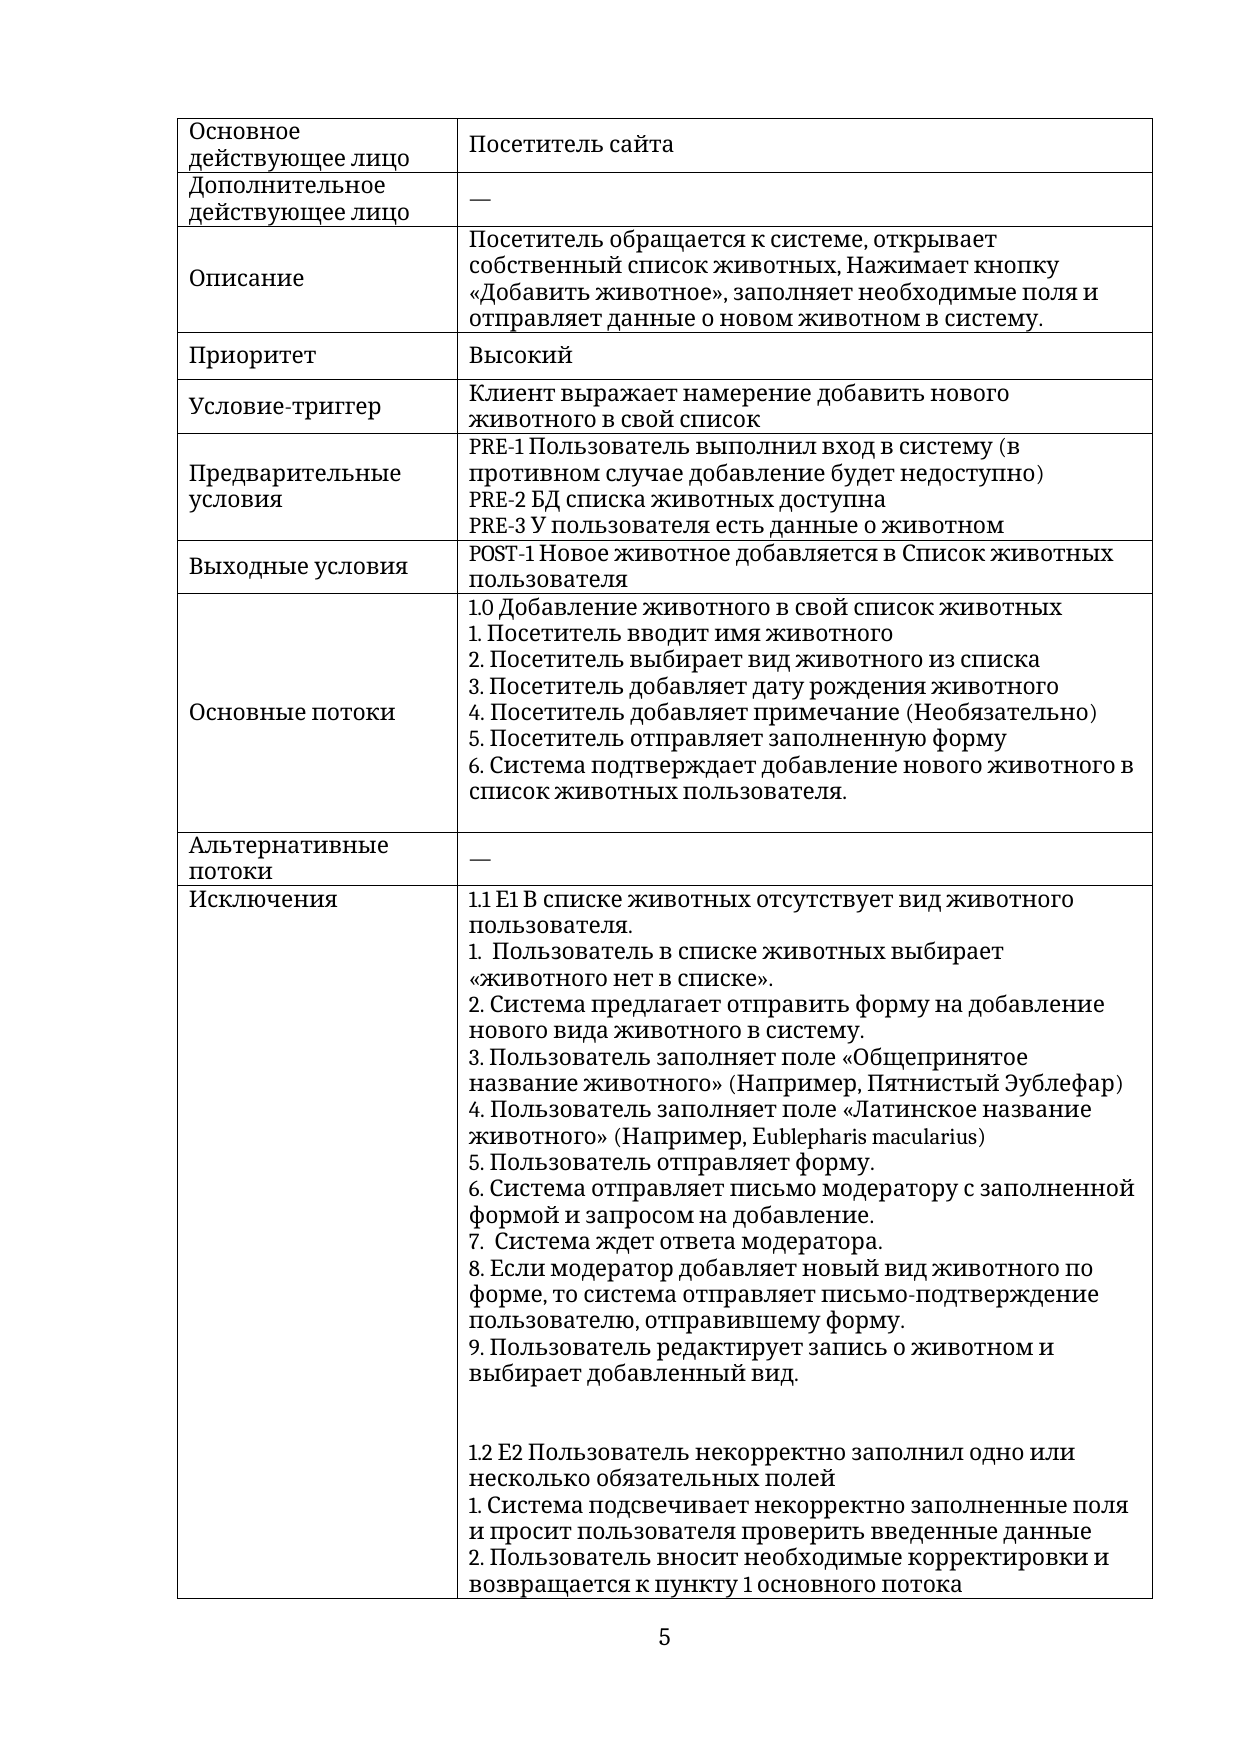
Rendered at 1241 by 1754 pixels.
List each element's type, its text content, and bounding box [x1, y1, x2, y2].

table_cell Условие-триггер [178, 380, 457, 433]
table_cell Клиент выражает намерение добавить нового животного в свой список [458, 380, 1152, 433]
table_cell Альтернативные потоки [178, 833, 457, 885]
table_cell Выходные условия [178, 541, 457, 593]
table_cell — [458, 173, 1152, 226]
table_cell Основные потоки [178, 594, 457, 832]
table_cell PRE-1 Пользователь выполнил вход в систему (в противном случае добавление будет недоступно) PRE-2 БД списка животных доступна PRE-3 У пользователя есть данные о животном [458, 434, 1152, 539]
table_cell Основное действующее лицо [178, 119, 457, 172]
table_cell Посетитель обращается к системе, открывает собственный список животных, Нажимает кнопку «Добавить животное», заполняет необходимые поля и отправляет данные о новом животном в систему. [458, 227, 1152, 332]
table_cell 1.0 Добавление животного в свой список животных 1. Посетитель вводит имя животного 2. Посетитель выбирает вид животного из списка 3. Посетитель добавляет дату рождения животного 4. Посетитель добавляет примечание (Необязательно) 5. Посетитель отправляет заполненную форму 6. Система подтверждает добавление нового животного в список животных пользователя. [458, 594, 1152, 832]
table_cell Описание [178, 227, 457, 332]
table_cell Посетитель сайта [458, 119, 1152, 172]
table_cell Высокий [458, 333, 1152, 379]
table_cell Дополнительное действующее лицо [178, 173, 457, 226]
table_cell POST-1 Новое животное добавляется в Список животных пользователя [458, 541, 1152, 593]
table_cell Приоритет [178, 333, 457, 379]
table_cell — [458, 833, 1152, 885]
table_cell Предварительные условия [178, 434, 457, 539]
table_cell Исключения [178, 886, 457, 1598]
